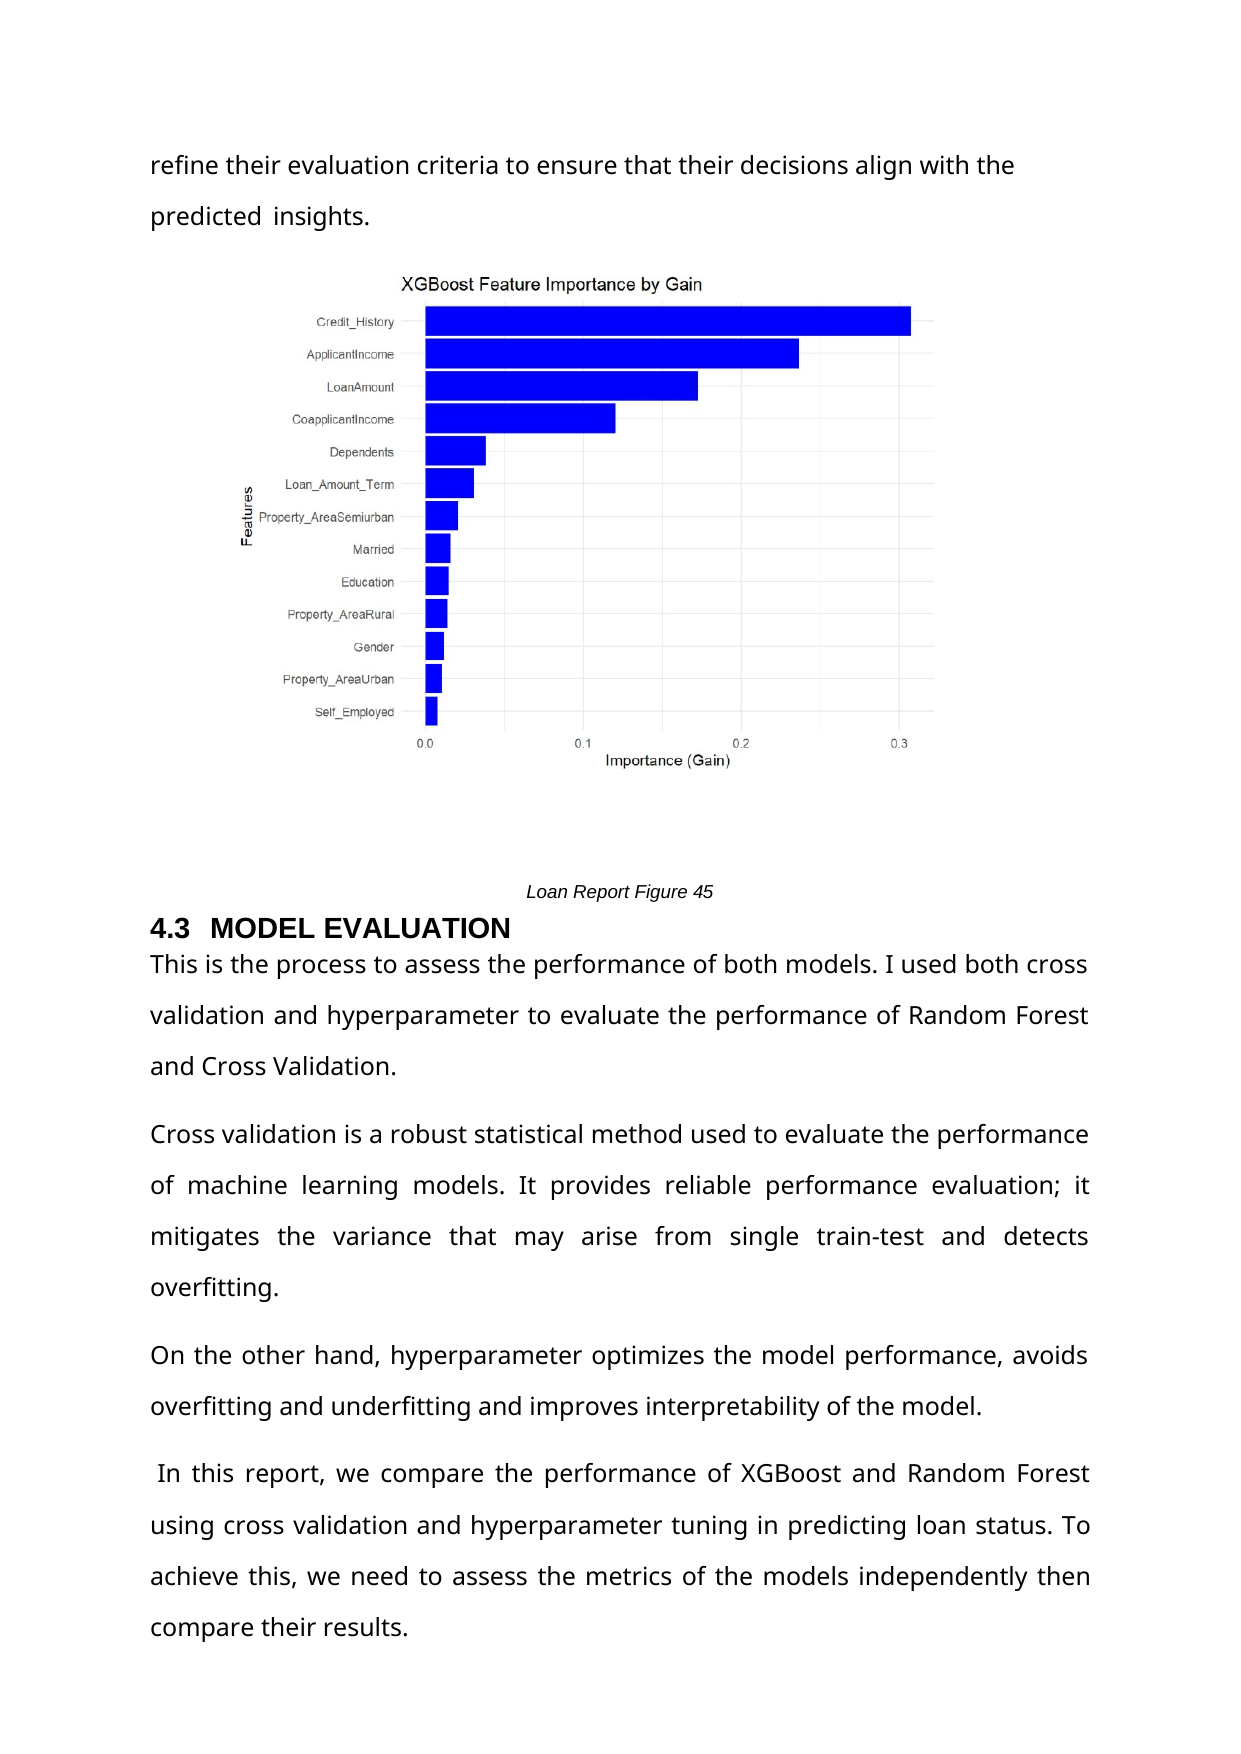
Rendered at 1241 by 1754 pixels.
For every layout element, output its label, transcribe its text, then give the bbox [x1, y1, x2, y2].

text Loan Report Figure 45 [526, 881, 1240, 903]
text Cross validation is a robust statistical method used to evaluate the performance of machine learning models. It provides reliable performance evaluation; it mitigates the variance that may arise from single train-test and detects overfitting. [150, 1117, 1090, 1304]
text This is the process to assess the performance of both models. I used both cross validation and hyperparameter to evaluate the performance of Random Forest and Cross Validation. [150, 946, 1090, 1083]
text refine their evaluation criteria to ensure that their decisions align with the predicted insights. [150, 148, 1096, 233]
picture [240, 276, 935, 769]
text On the other hand, hyperparameter optimizes the model performance, avoids overfitting and underfitting and improves interpretability of the model. [150, 1338, 1090, 1423]
text In this report, we compare the performance of XGBoost and Random Forest using cross validation and hyperparameter tuning in predicting loan status. To achieve this, we need to assess the metrics of the models independently then compare their results. [150, 1456, 1091, 1644]
subtitle MODEL EVALUATION [150, 911, 512, 944]
